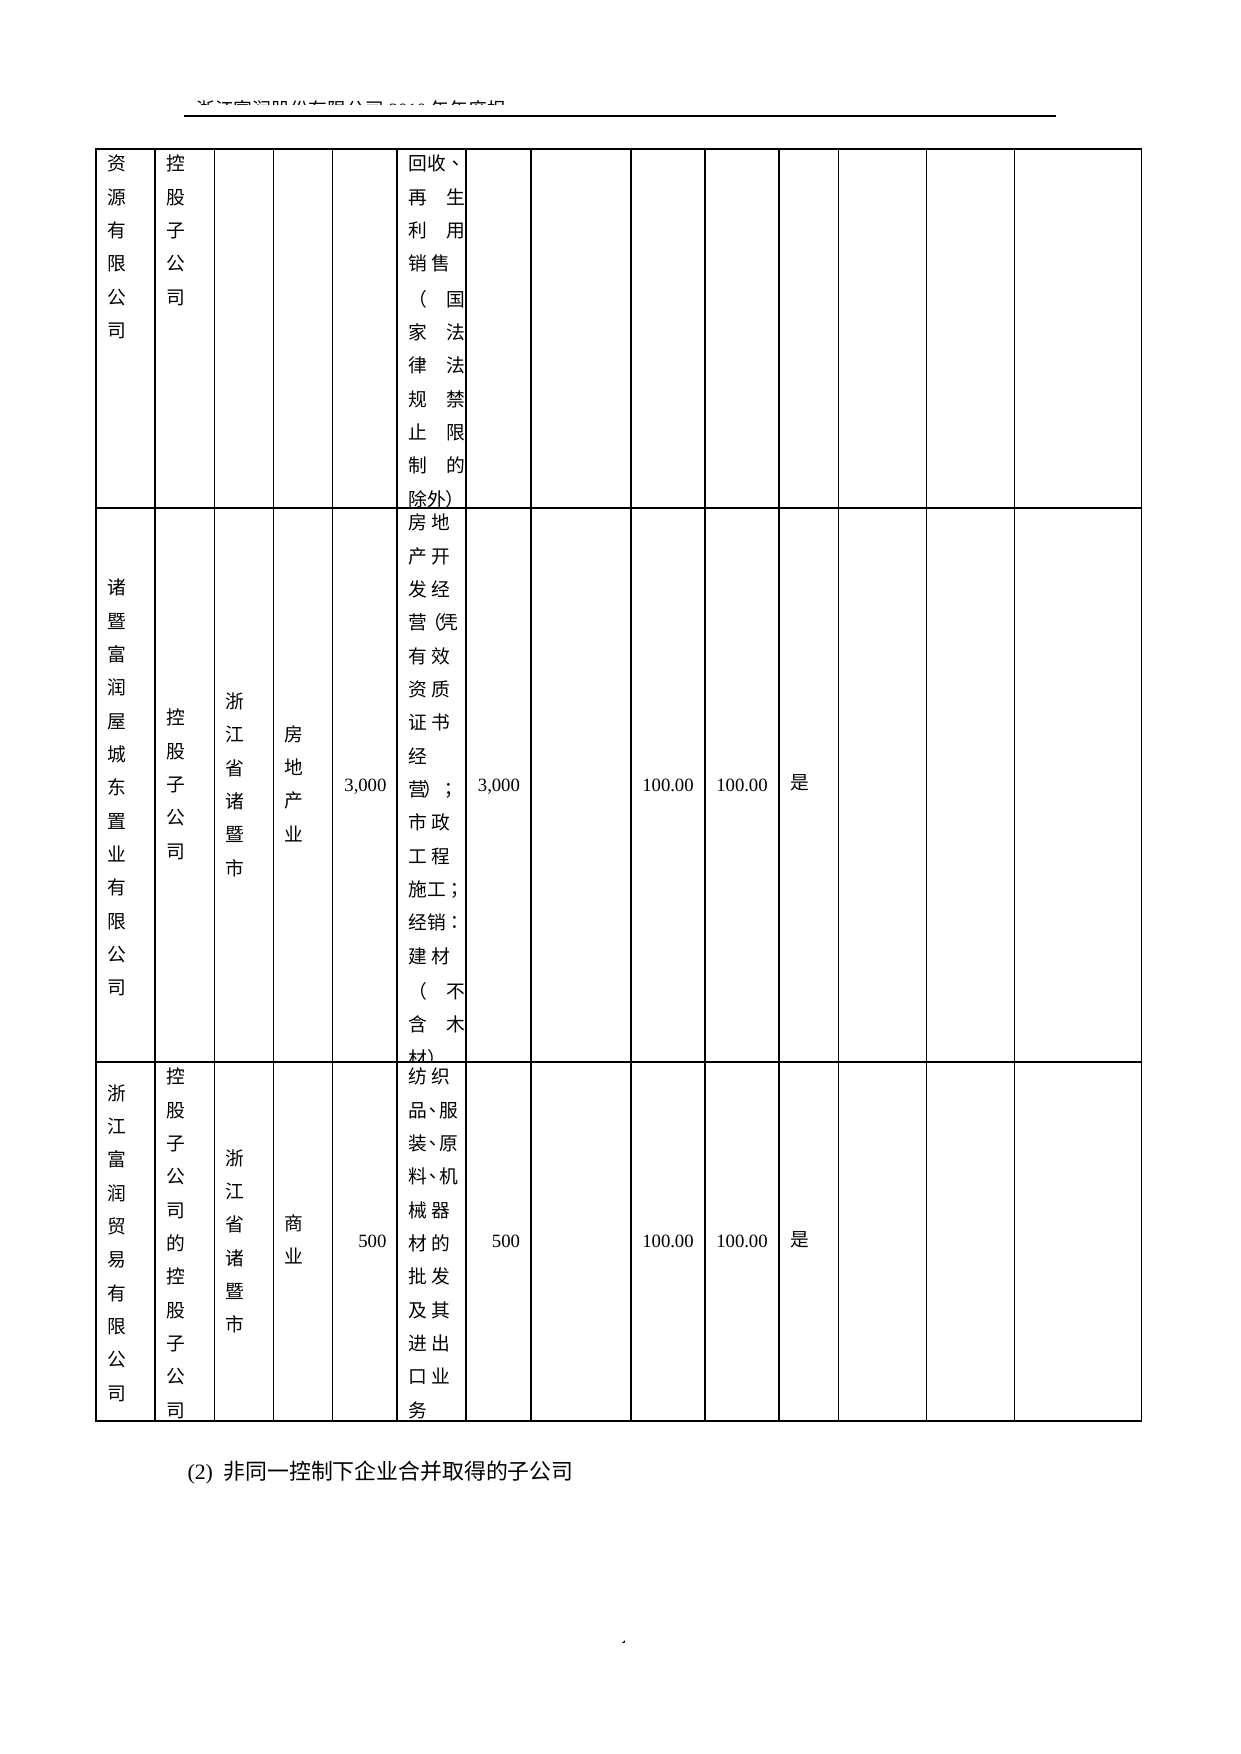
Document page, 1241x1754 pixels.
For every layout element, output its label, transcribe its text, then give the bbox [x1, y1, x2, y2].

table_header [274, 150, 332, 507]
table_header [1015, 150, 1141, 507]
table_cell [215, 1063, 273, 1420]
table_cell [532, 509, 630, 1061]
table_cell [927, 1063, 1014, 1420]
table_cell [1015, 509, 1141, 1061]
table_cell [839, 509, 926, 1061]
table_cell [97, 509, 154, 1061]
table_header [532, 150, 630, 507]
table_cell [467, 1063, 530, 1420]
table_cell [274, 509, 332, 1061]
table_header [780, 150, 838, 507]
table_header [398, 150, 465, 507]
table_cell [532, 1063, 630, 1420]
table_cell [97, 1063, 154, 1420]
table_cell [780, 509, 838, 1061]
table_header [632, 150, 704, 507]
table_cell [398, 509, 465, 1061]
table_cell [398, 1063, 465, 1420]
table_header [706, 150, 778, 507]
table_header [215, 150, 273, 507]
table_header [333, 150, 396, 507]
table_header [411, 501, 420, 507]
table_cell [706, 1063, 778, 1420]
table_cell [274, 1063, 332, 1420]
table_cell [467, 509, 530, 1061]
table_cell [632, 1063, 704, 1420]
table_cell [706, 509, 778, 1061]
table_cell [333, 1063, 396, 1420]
text (2) 非同一控制下企业合并取得的子公司 [187, 1456, 1133, 1486]
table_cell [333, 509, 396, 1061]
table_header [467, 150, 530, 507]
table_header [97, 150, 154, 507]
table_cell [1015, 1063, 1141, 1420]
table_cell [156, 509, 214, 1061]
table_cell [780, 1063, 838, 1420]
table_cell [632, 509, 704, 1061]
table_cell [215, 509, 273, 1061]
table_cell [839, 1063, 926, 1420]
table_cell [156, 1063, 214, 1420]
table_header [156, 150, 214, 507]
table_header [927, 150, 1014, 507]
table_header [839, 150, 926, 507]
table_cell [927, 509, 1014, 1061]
